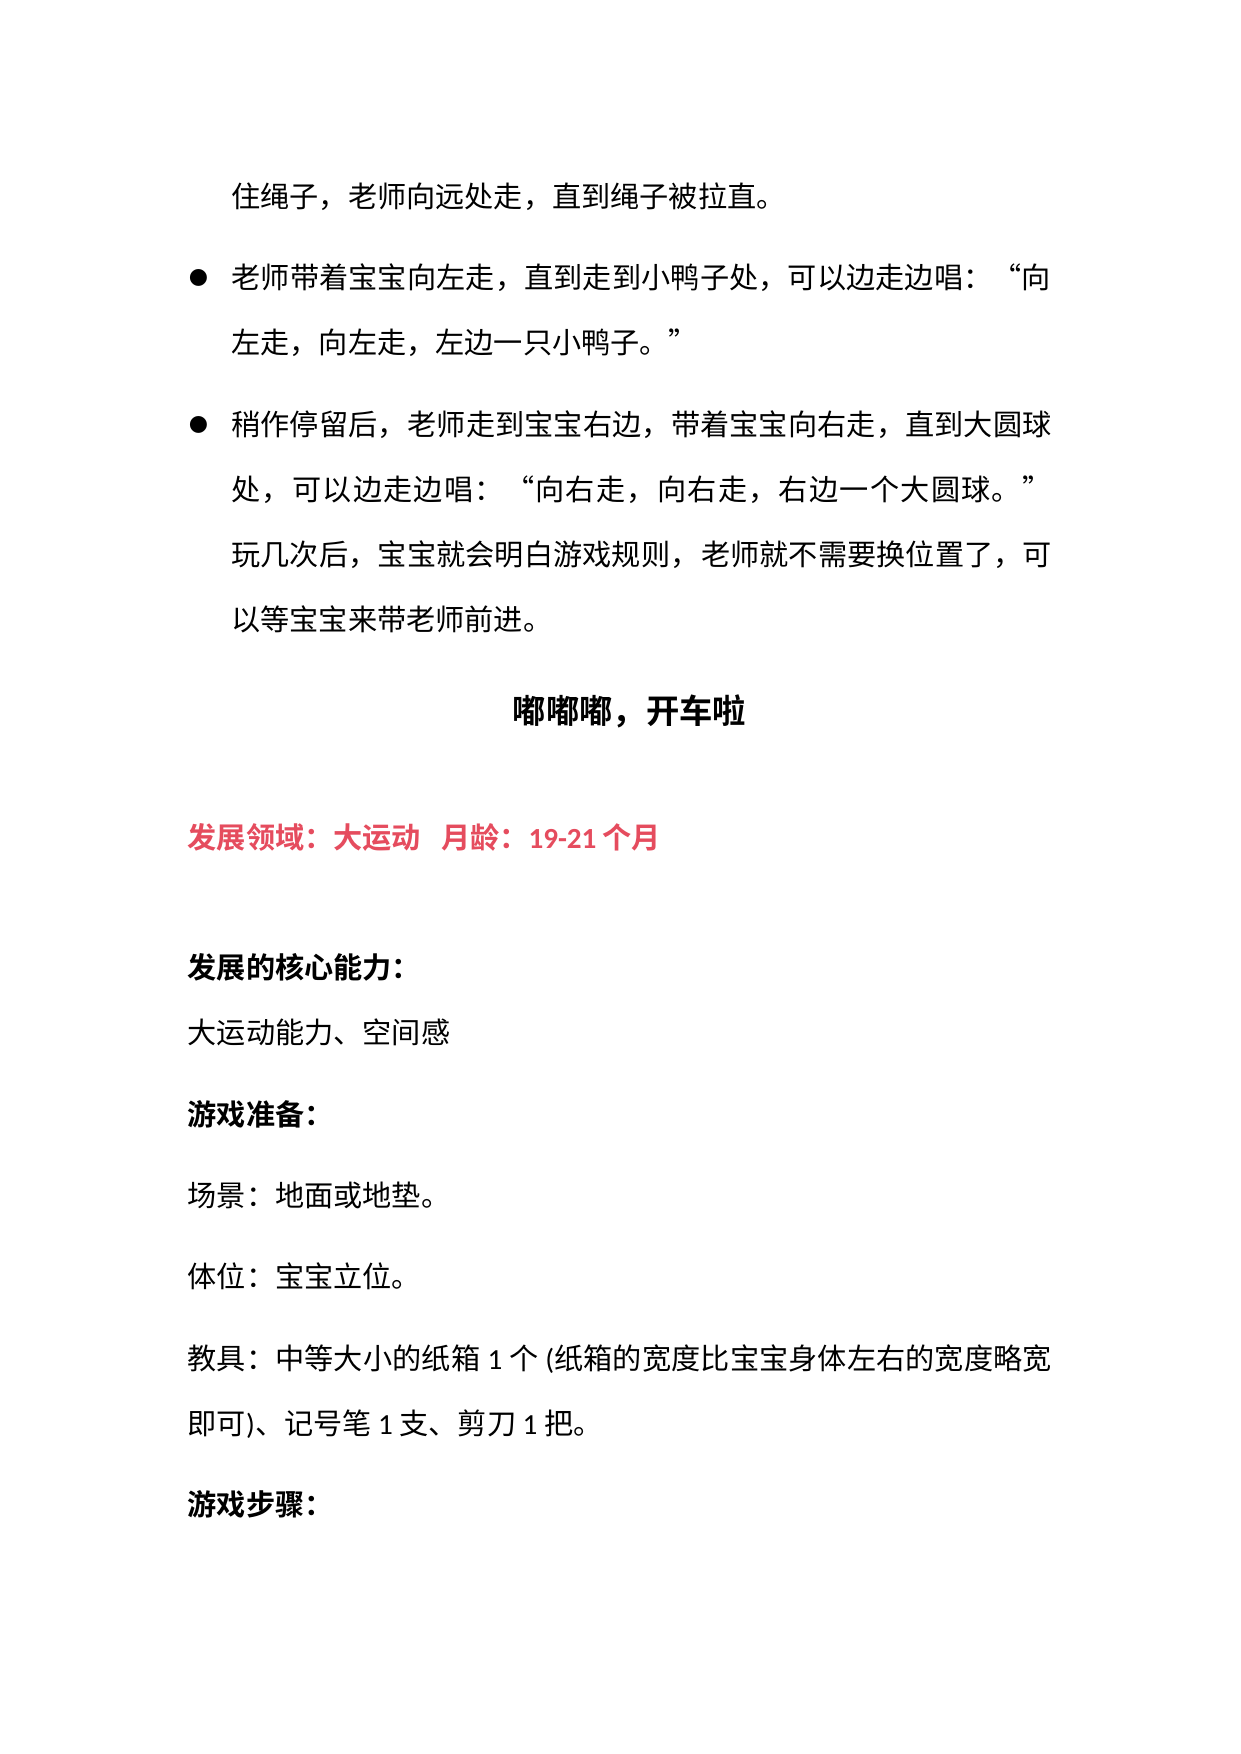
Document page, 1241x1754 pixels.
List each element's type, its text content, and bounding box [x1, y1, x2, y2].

list 老师带着宝宝向左走，直到走到小鸭子处，可以边走边唱：“向左走，向左走，左边一只小鸭子。” [187, 243, 1053, 373]
text 体位：宝宝立位。 [187, 1243, 1053, 1308]
text 场景：地面或地垫。 [187, 1161, 1053, 1226]
text 游戏准备： [187, 1080, 1053, 1145]
text 发展的核心能力： 大运动能力、空间感 [187, 933, 1053, 1063]
text 游戏步骤： [187, 1470, 1053, 1535]
subtitle 嘟嘟嘟，开车啦 [187, 677, 1053, 742]
text 教具：中等大小的纸箱 1 个 (纸箱的宽度比宝宝身体左右的宽度略宽即可)、记号笔 1 支、剪刀 1 把。 [187, 1324, 1053, 1454]
list 稍作停留后，老师走到宝宝右边，带着宝宝向右走，直到大圆球处，可以边走边唱：“向右走，向右走，右边一个大圆球。” 玩几次后，宝宝就会明白游戏规则，老师就不需要换位置了，可以等宝宝来带老师前进。 [187, 390, 1053, 650]
text 发展领域：大运动 月龄：19-21个月 [187, 803, 1053, 868]
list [187, 162, 1053, 227]
